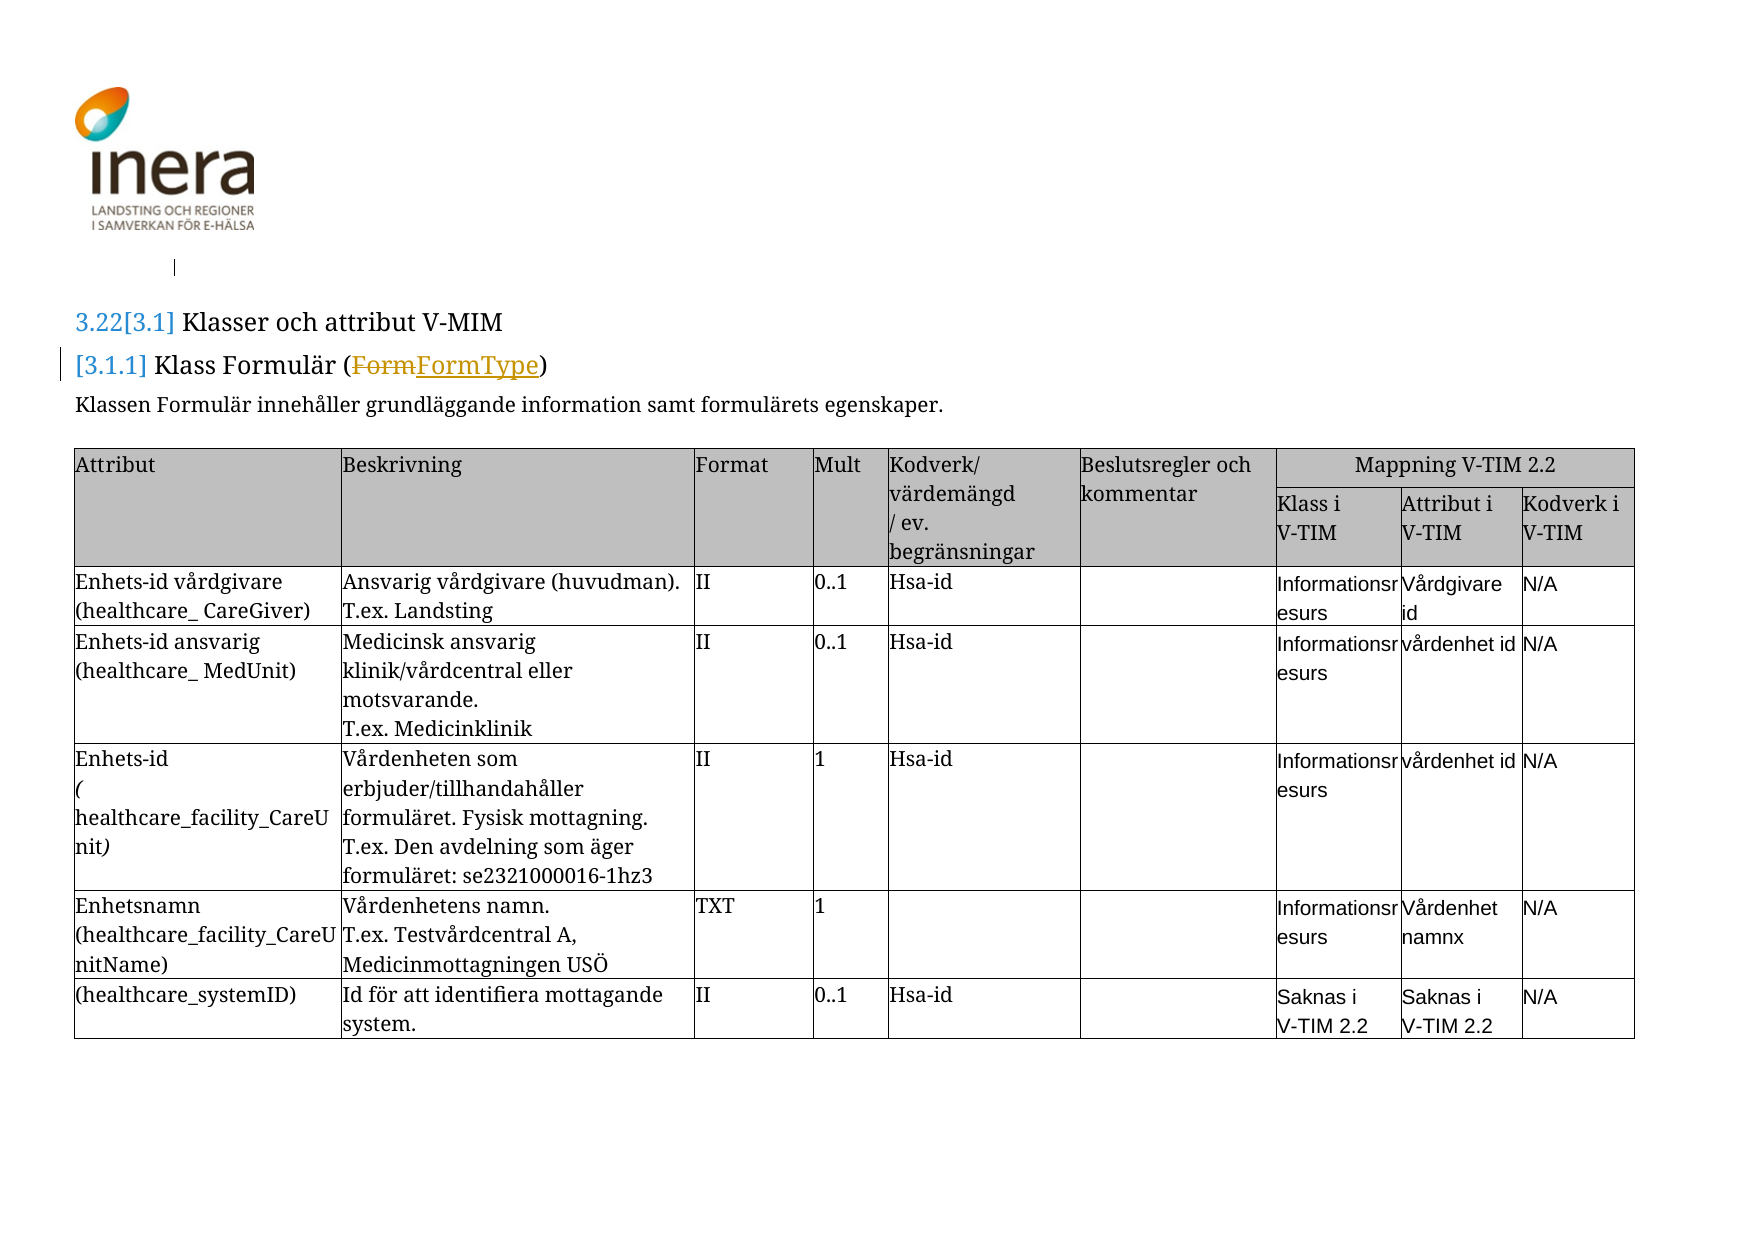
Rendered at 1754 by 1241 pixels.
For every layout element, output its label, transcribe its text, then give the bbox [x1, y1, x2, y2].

table_cell Vårdenhetens namn. T.ex. Testvårdcentral A, Medicinmottagningen USÖ [342, 891, 694, 978]
table_cell 1 [814, 744, 888, 890]
table_cell vårdenhet id [1402, 744, 1522, 890]
table_header Beslutsregler och kommentar [1081, 449, 1276, 566]
table_cell Klass i V-TIM [1277, 488, 1401, 566]
table_cell TXT [695, 891, 813, 978]
table_cell N/A [1523, 626, 1634, 743]
table_cell Id för att identifiera mottagande system. T.ex. Ett hsa-id uttaget för en instans av ett journalsystem. [342, 979, 694, 1038]
table_header Mult [814, 449, 888, 566]
table_header Attribut [75, 449, 341, 566]
table_cell [1081, 567, 1276, 625]
table_cell Enhets-id (healthcare_facility_CareUnit) [75, 744, 341, 890]
table_cell Informationsresurs [1277, 567, 1401, 625]
table_cell N/A [1523, 979, 1634, 1038]
table_cell Informationsresurs [1277, 891, 1401, 978]
table_cell N/A [1523, 567, 1634, 625]
table_header Kodverk/värdemängd / ev. begränsningar [889, 449, 1080, 566]
table_cell II [695, 744, 813, 890]
table_cell II [695, 626, 813, 743]
table_header Beskrivning [342, 449, 694, 566]
table_cell [1081, 891, 1276, 978]
table_header Format [695, 449, 813, 566]
table_cell Hsa-id [889, 567, 1080, 625]
table_cell Hsa-id [889, 979, 1080, 1038]
table_cell Enhets-id ansvarig (healthcare_ MedUnit) [75, 626, 341, 743]
table_cell 0..1 [814, 979, 888, 1038]
table_cell [1081, 626, 1276, 743]
table_cell Ansvarig vårdgivare (huvudman). T.ex. Landsting [342, 567, 694, 625]
table_cell Vårdenhet namnx [1402, 891, 1522, 978]
table_cell Informationsresurs [1277, 626, 1401, 743]
table_cell [1081, 744, 1276, 890]
table_cell Vårdenheten som erbjuder/tillhandahåller formuläret. Fysisk mottagning. T.ex. Den avdelning som äger formuläret: se2321000016-1hz3 [342, 744, 694, 890]
table_cell 0..1 [814, 567, 888, 625]
table_cell Vårdgivare id [1402, 567, 1522, 625]
table_cell Enhets-id vårdgivare (healthcare_ CareGiver) [75, 567, 341, 625]
text Klassen Formulär innehåller grundläggande information samt formulärets egenskaper. [75, 390, 1417, 419]
table_cell N/A [1523, 744, 1634, 890]
table_cell (healthcare_systemID) [75, 979, 341, 1038]
table_cell Hsa-id [889, 744, 1080, 890]
subtitle Klass Formulär () [75, 347, 1417, 381]
table_cell II [695, 567, 813, 625]
table_cell N/A [1523, 891, 1634, 978]
table_cell Enhetsnamn (healthcare_facility_CareUnitName) [75, 891, 341, 978]
table_cell [889, 891, 1080, 978]
table_cell Medicinsk ansvarig klinik/vårdcentral eller motsvarande. T.ex. Medicinklinik [342, 626, 694, 743]
subtitle Klasser och attribut V-MIM [75, 305, 1417, 339]
table_cell Saknas i V-TIM 2.2 [1277, 979, 1401, 1038]
table_cell Kodverk i V-TIM [1523, 488, 1634, 566]
table_cell vårdenhet id [1402, 626, 1522, 743]
table_cell 1 [814, 891, 888, 978]
table_cell II [695, 979, 813, 1038]
table_cell 0..1 [814, 626, 888, 743]
table_header Mappning V-TIM 2.2 [1277, 449, 1634, 487]
table_cell Hsa-id [889, 626, 1080, 743]
table_cell [1081, 979, 1276, 1038]
table_cell Informationsresurs [1277, 744, 1401, 890]
table_cell Attribut i V-TIM [1402, 488, 1522, 566]
picture [75, 87, 254, 230]
table_cell Saknas i V-TIM 2.2 [1402, 979, 1522, 1038]
